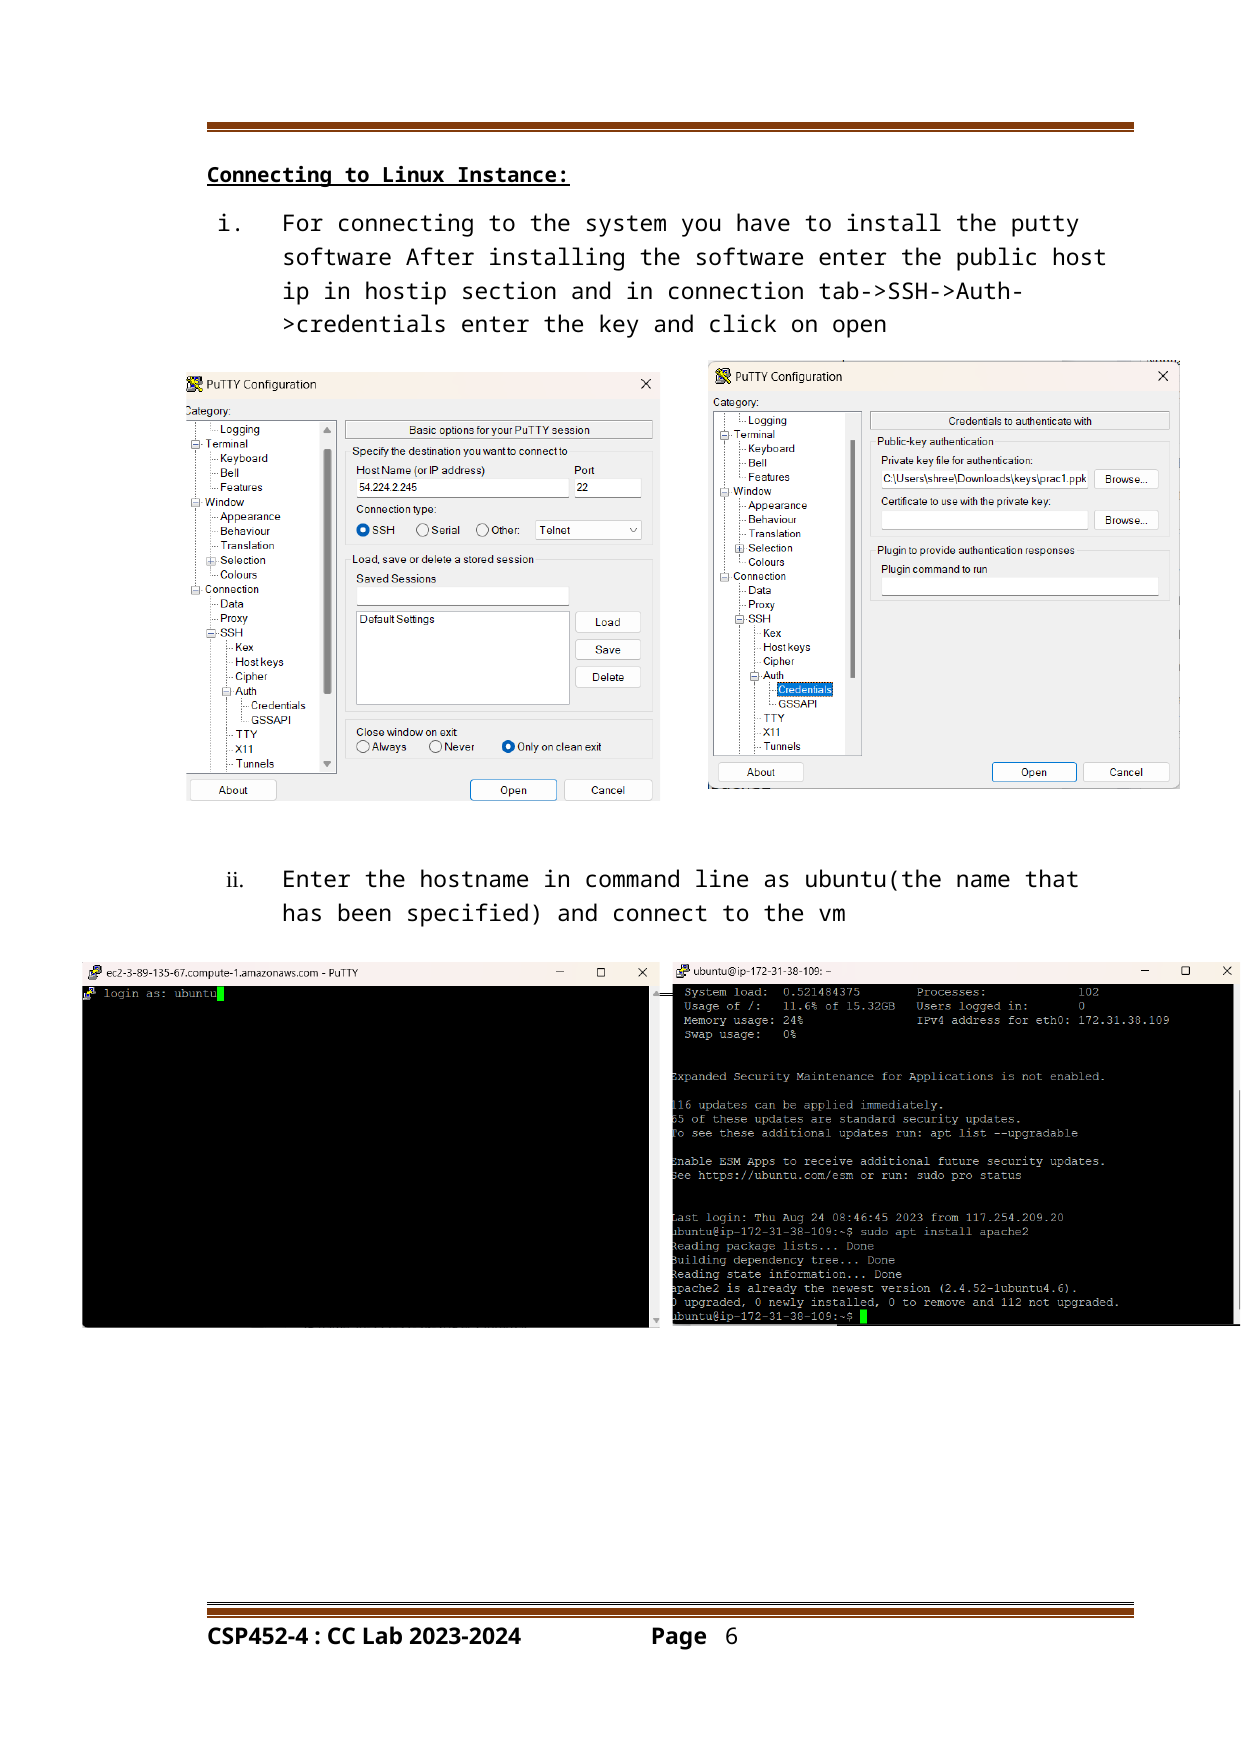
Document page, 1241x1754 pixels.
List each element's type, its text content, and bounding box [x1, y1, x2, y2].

picture [672, 962, 1241, 1326]
text Connecting to Linux Instance: [207, 160, 1134, 188]
list For connecting to the system you have to install the putty software After installing the software enter the public host ip in hostip section and in connection tab->SSH->Auth->credentials enter the key and click on open [244, 207, 1134, 340]
picture [708, 360, 1180, 789]
list Enter the hostname in command line as ubuntu(the name that has been specified) and connect to the vm [244, 863, 1134, 993]
picture [186, 372, 661, 801]
picture [82, 962, 660, 1328]
